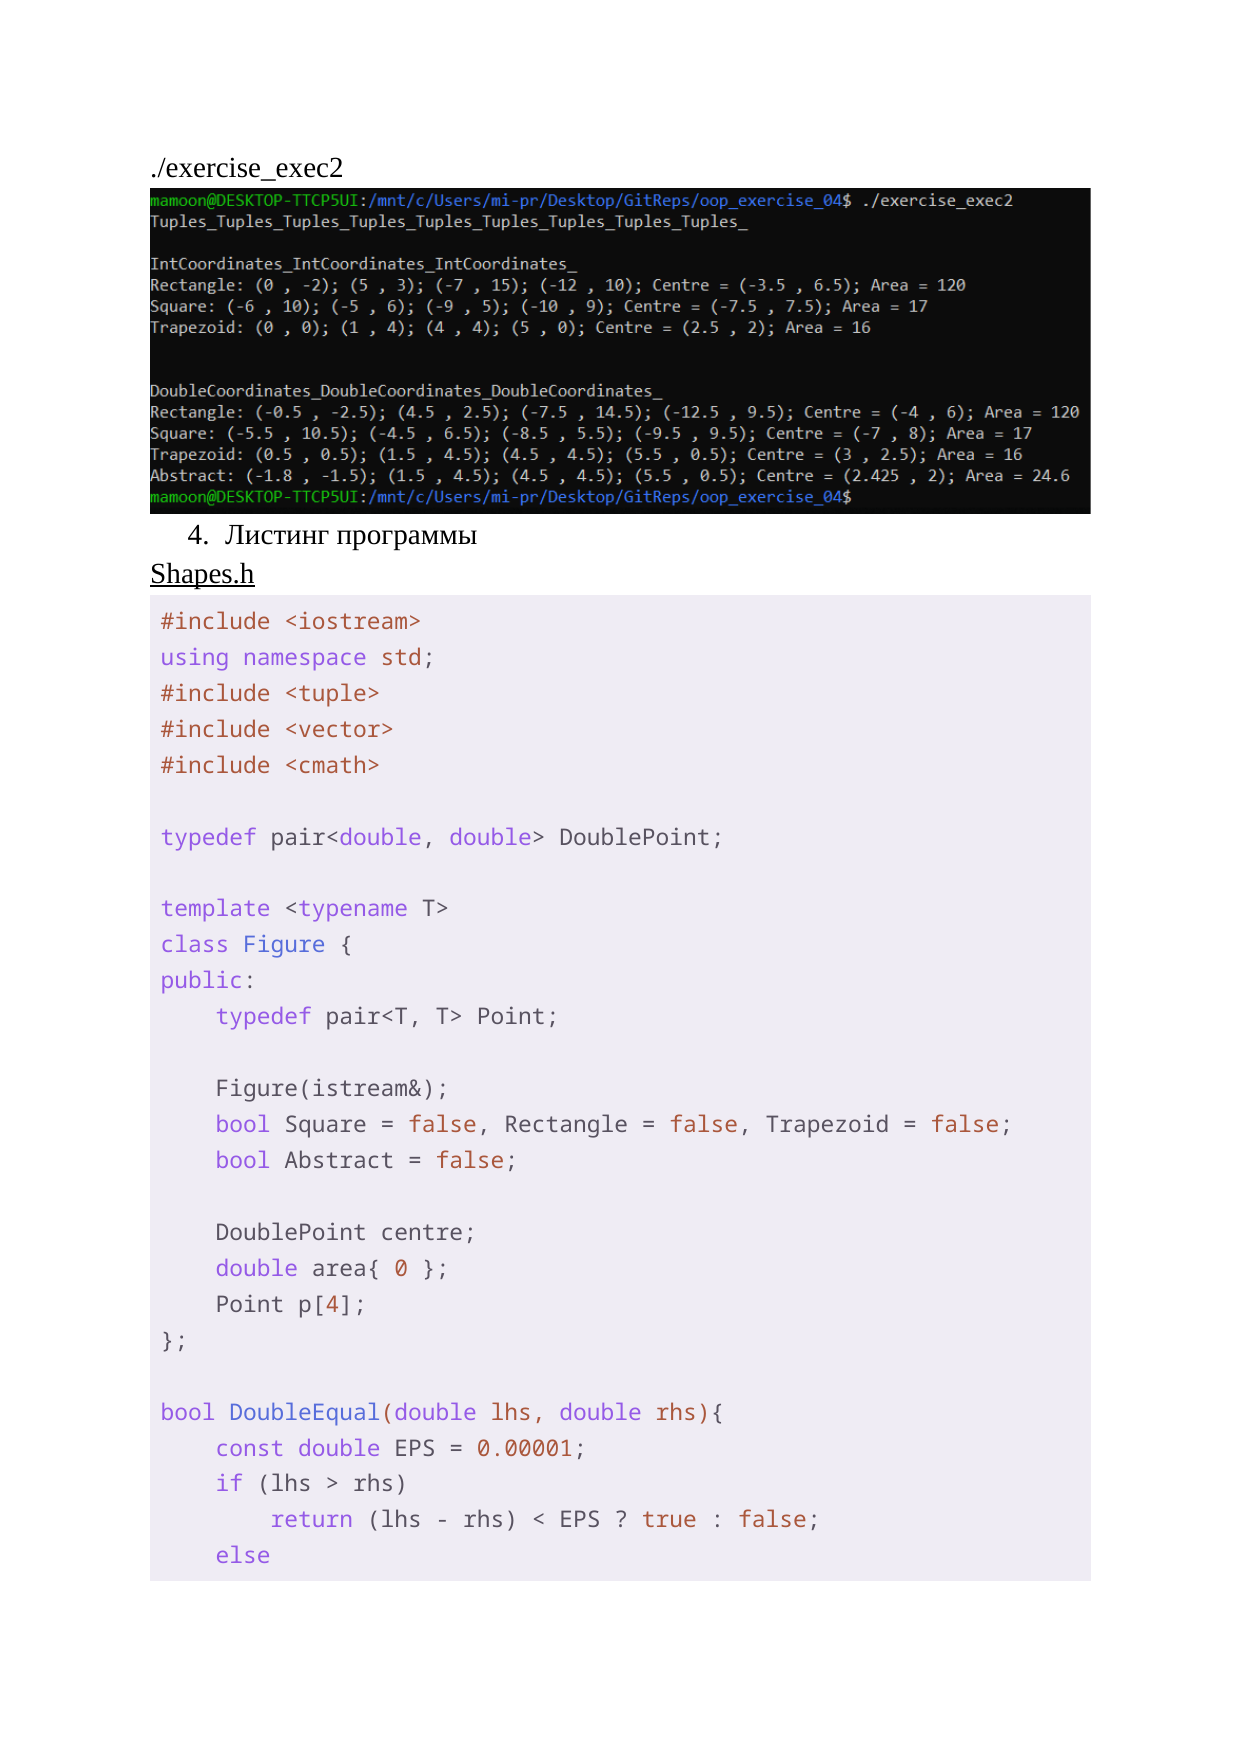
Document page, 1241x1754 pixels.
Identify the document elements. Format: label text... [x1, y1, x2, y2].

list Листинг программы [187, 517, 1090, 551]
text Shapes.h [150, 556, 1090, 589]
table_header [150, 595, 1091, 1581]
text ./exercise_exec2 [150, 150, 1090, 183]
picture [150, 188, 1091, 514]
